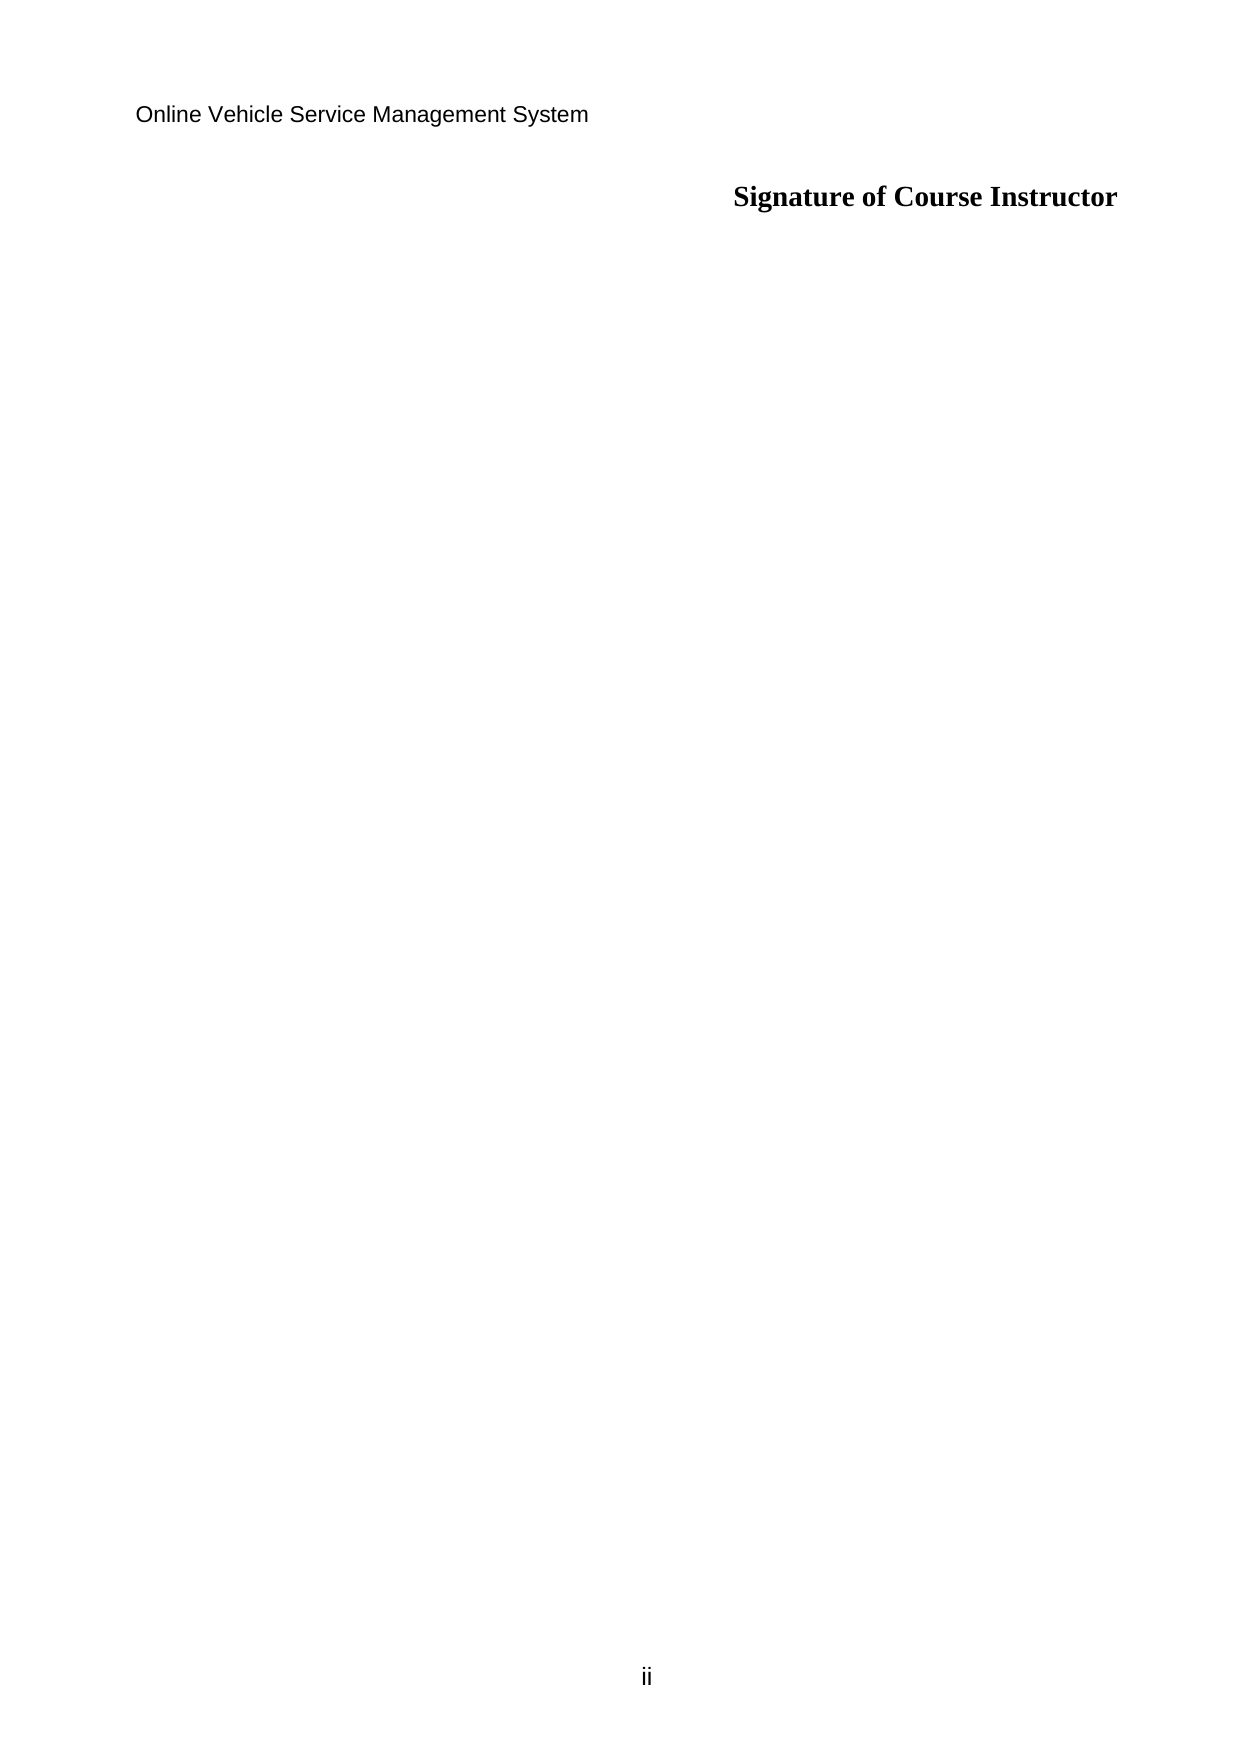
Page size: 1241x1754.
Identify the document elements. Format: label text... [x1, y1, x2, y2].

subtitle Signature of Course Instructor [441, 179, 1148, 212]
